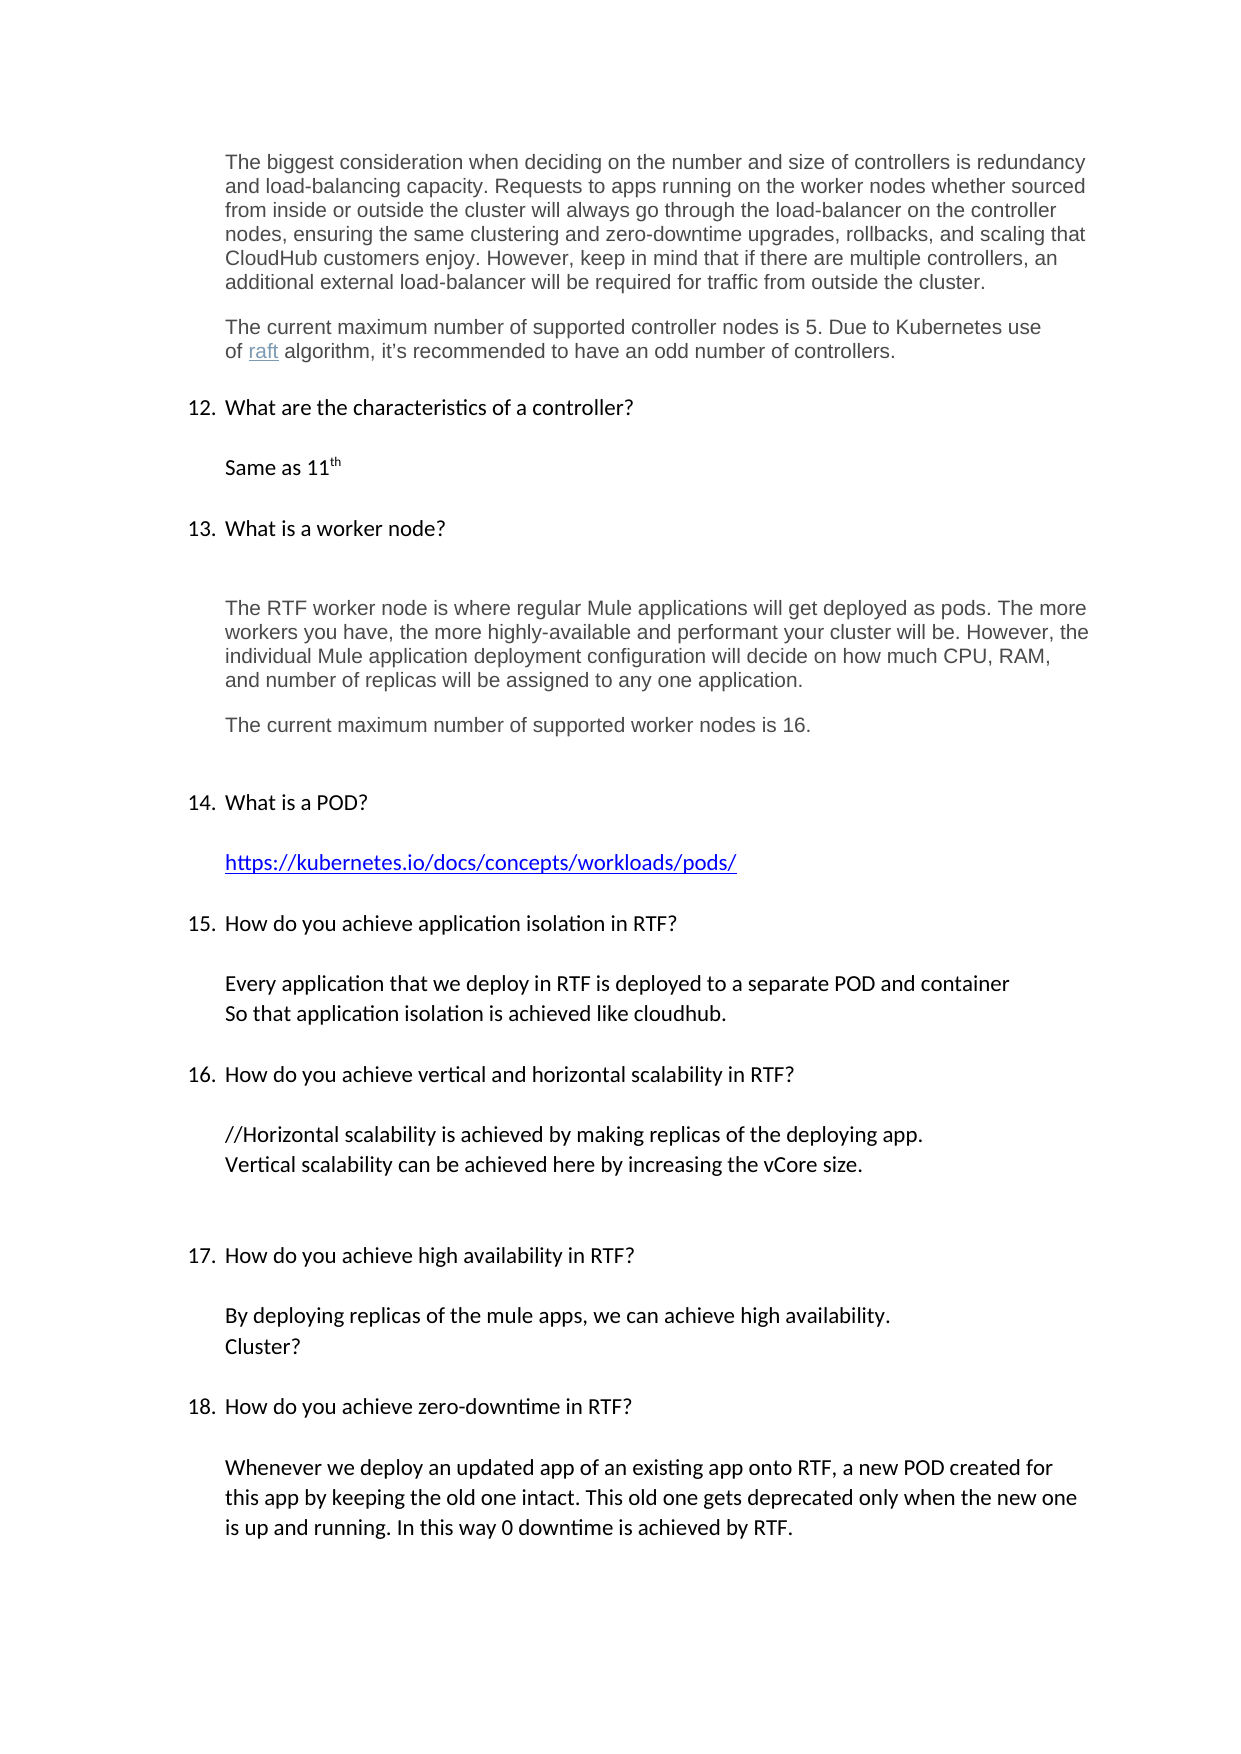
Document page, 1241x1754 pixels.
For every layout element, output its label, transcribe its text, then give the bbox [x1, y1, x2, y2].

list How do you achieve high availability in RTF? [187, 1241, 1090, 1269]
text Every application that we deploy in RTF is deployed to a separate POD and container [225, 969, 1090, 997]
text The RTF worker node is where regular Mule applications will get deployed as pods. The more workers you have, the more highly-available and performant your cluster will be. However, the individual Mule application deployment configuration will decide on how much CPU, RAM, and number of replicas will be assigned to any one application. [225, 596, 1090, 691]
list How do you achieve vertical and horizontal scalability in RTF? [187, 1060, 1090, 1088]
list What are the characteristics of a controller? [187, 393, 1090, 421]
text By deploying replicas of the mule apps, we can achieve high availability. [225, 1302, 1090, 1330]
text The current maximum number of supported worker nodes is 16. [225, 713, 1090, 737]
text Same as 11th [225, 453, 1090, 482]
text So that application isolation is achieved like cloudhub. [225, 999, 1090, 1028]
text The biggest consideration when deciding on the number and size of controllers is redundancy and load-balancing capacity. Requests to apps running on the worker nodes whether sourced from inside or outside the cluster will always go through the load-balancer on the controller nodes, ensuring the same clustering and zero-downtime upgrades, rollbacks, and scaling that CloudHub customers enjoy. However, keep in mind that if there are multiple controllers, an additional external load-balancer will be required for traffic from outside the cluster. [225, 150, 1090, 294]
text The current maximum number of supported controller nodes is 5. Due to Kubernetes use of raft algorithm, it’s recommended to have an odd number of controllers. [225, 315, 1090, 363]
text //Horizontal scalability is achieved by making replicas of the deploying app. [225, 1120, 1090, 1148]
text https://kubernetes.io/docs/concepts/workloads/pods/ [225, 848, 1090, 877]
list What is a worker node? [187, 514, 1090, 542]
text Cluster? [225, 1332, 1090, 1360]
list How do you achieve application isolation in RTF? [187, 909, 1090, 937]
text Vertical scalability can be achieved here by increasing the vCore size. [225, 1151, 1090, 1179]
text Whenever we deploy an updated app of an existing app onto RTF, a new POD created for this app by keeping the old one intact. This old one gets deprecated only when the new one is up and running. In this way 0 downtime is achieved by RTF. [225, 1453, 1090, 1541]
list How do you achieve zero-downtime in RTF? [187, 1392, 1090, 1420]
list What is a POD? [187, 788, 1090, 816]
